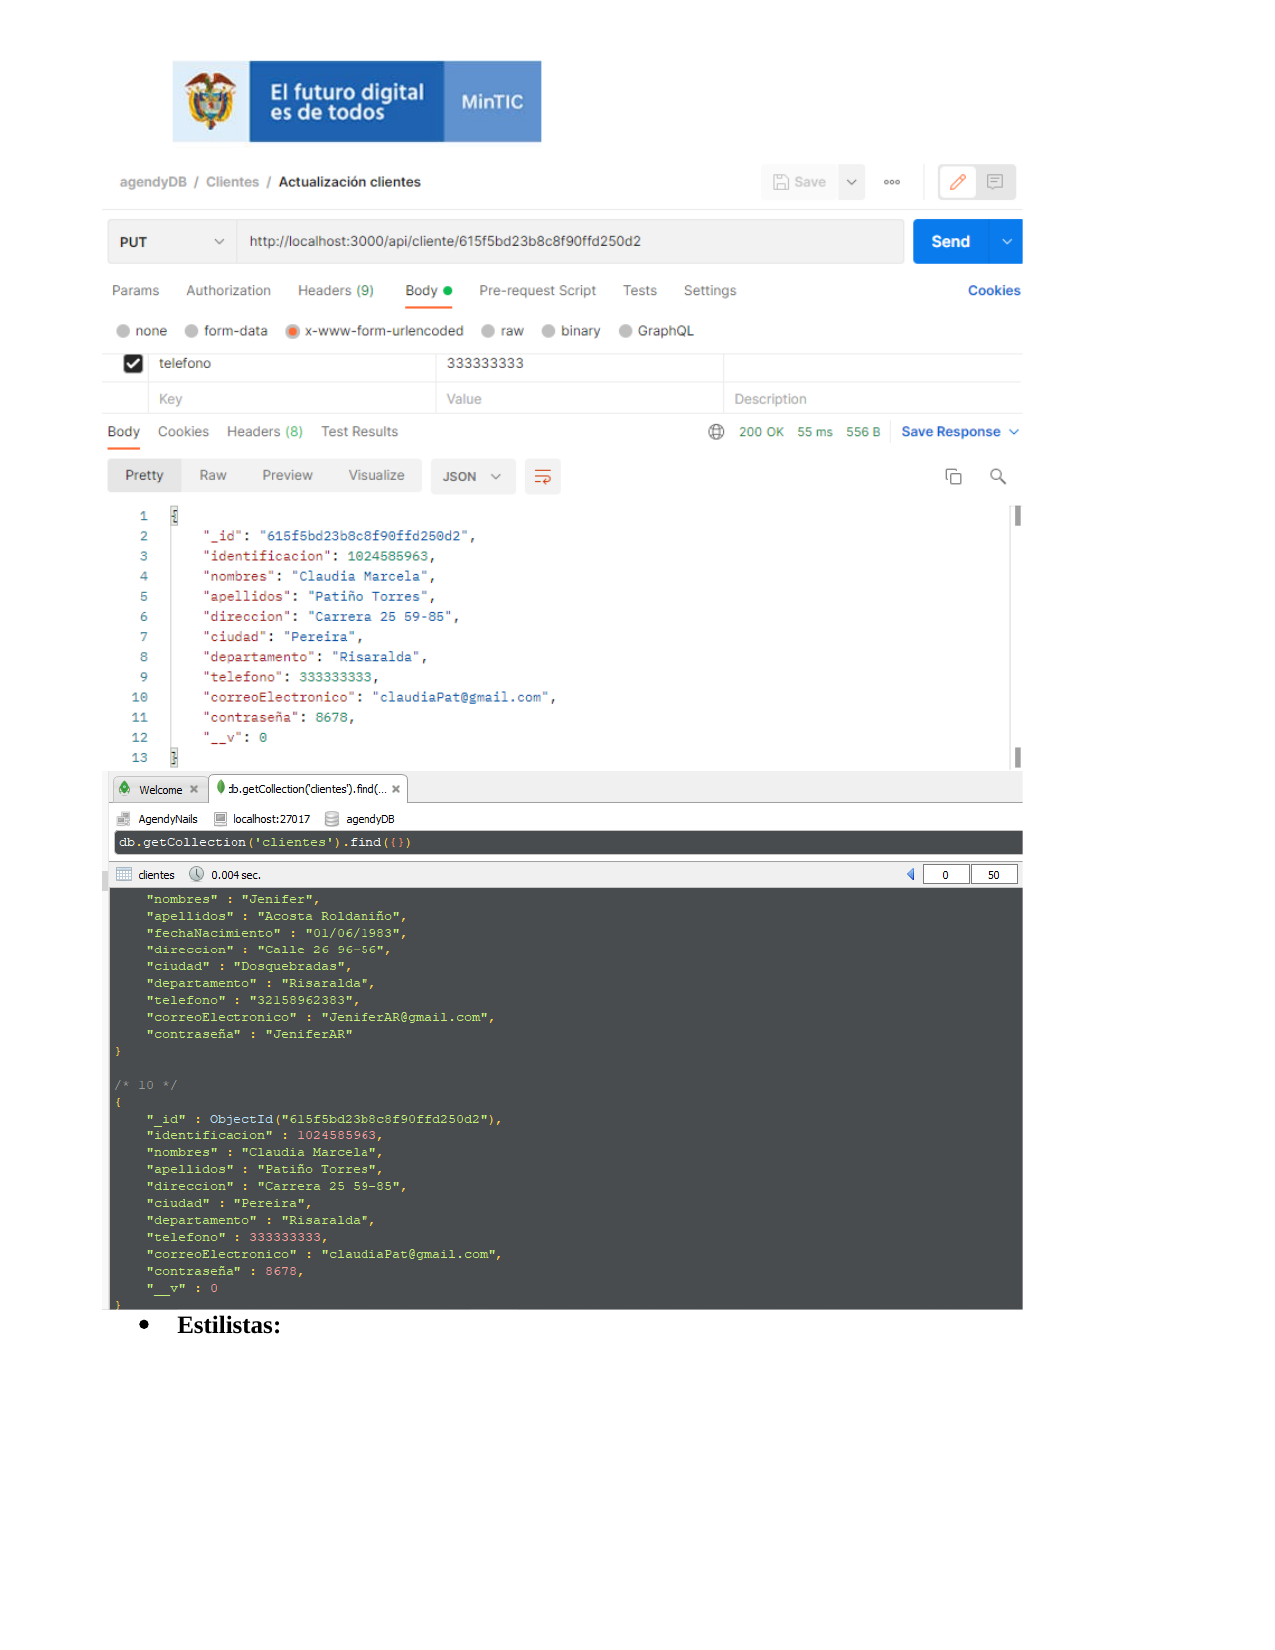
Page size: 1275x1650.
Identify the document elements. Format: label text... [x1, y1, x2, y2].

picture [102, 162, 1023, 1310]
picture [172, 60, 542, 148]
list Estilistas: [139, 1310, 1206, 1338]
